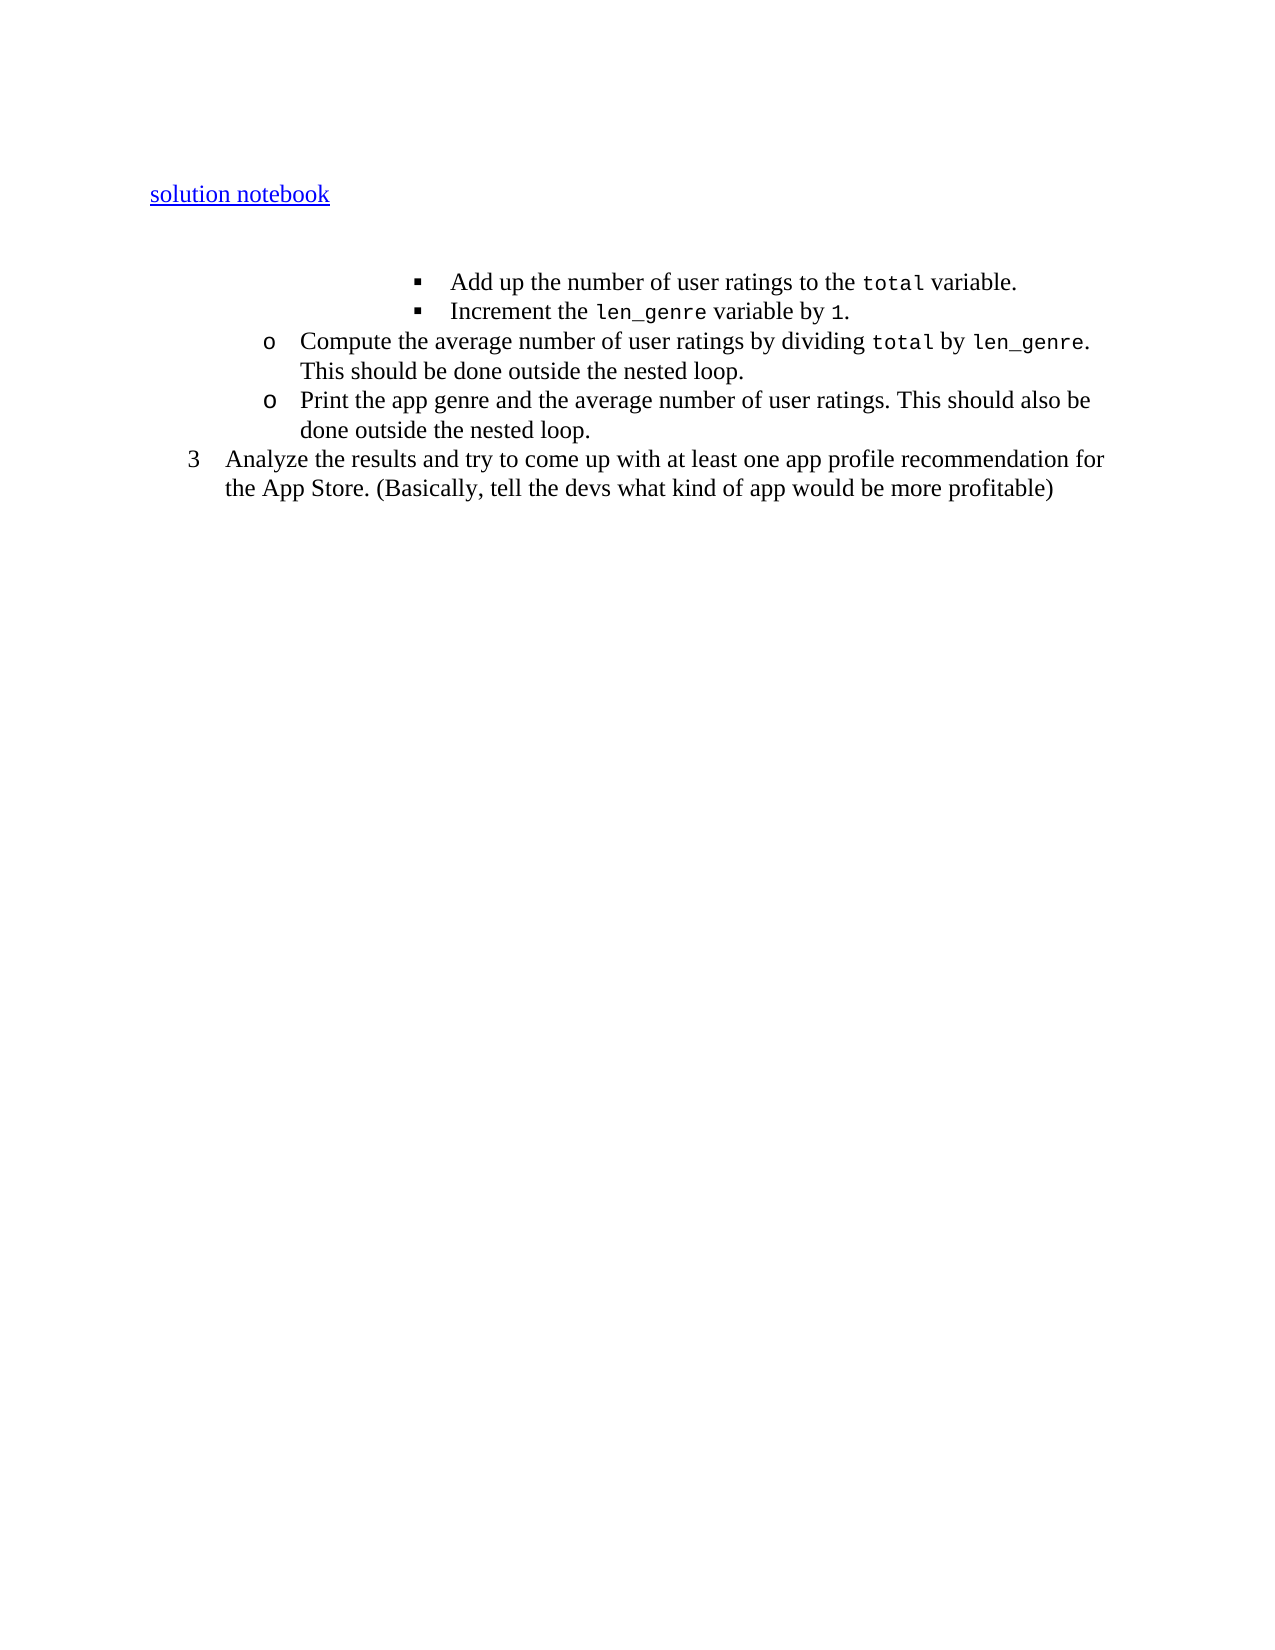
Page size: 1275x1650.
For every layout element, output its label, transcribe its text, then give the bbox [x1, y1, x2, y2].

list Increment the len_genre variable by 1. [412, 296, 1125, 326]
list Add up the number of user ratings to the total variable. [412, 267, 1125, 296]
list Print the app genre and the average number of user ratings. This should also be done outside the nested loop. [262, 385, 1125, 444]
list Analyze the results and try to come up with at least one app profile recommendation for the App Store. (Basically, tell the devs what kind of app would be more profitable) [187, 444, 1125, 502]
list Compute the average number of user ratings by dividing total by len_genre. This should be done outside the nested loop. [262, 326, 1125, 385]
